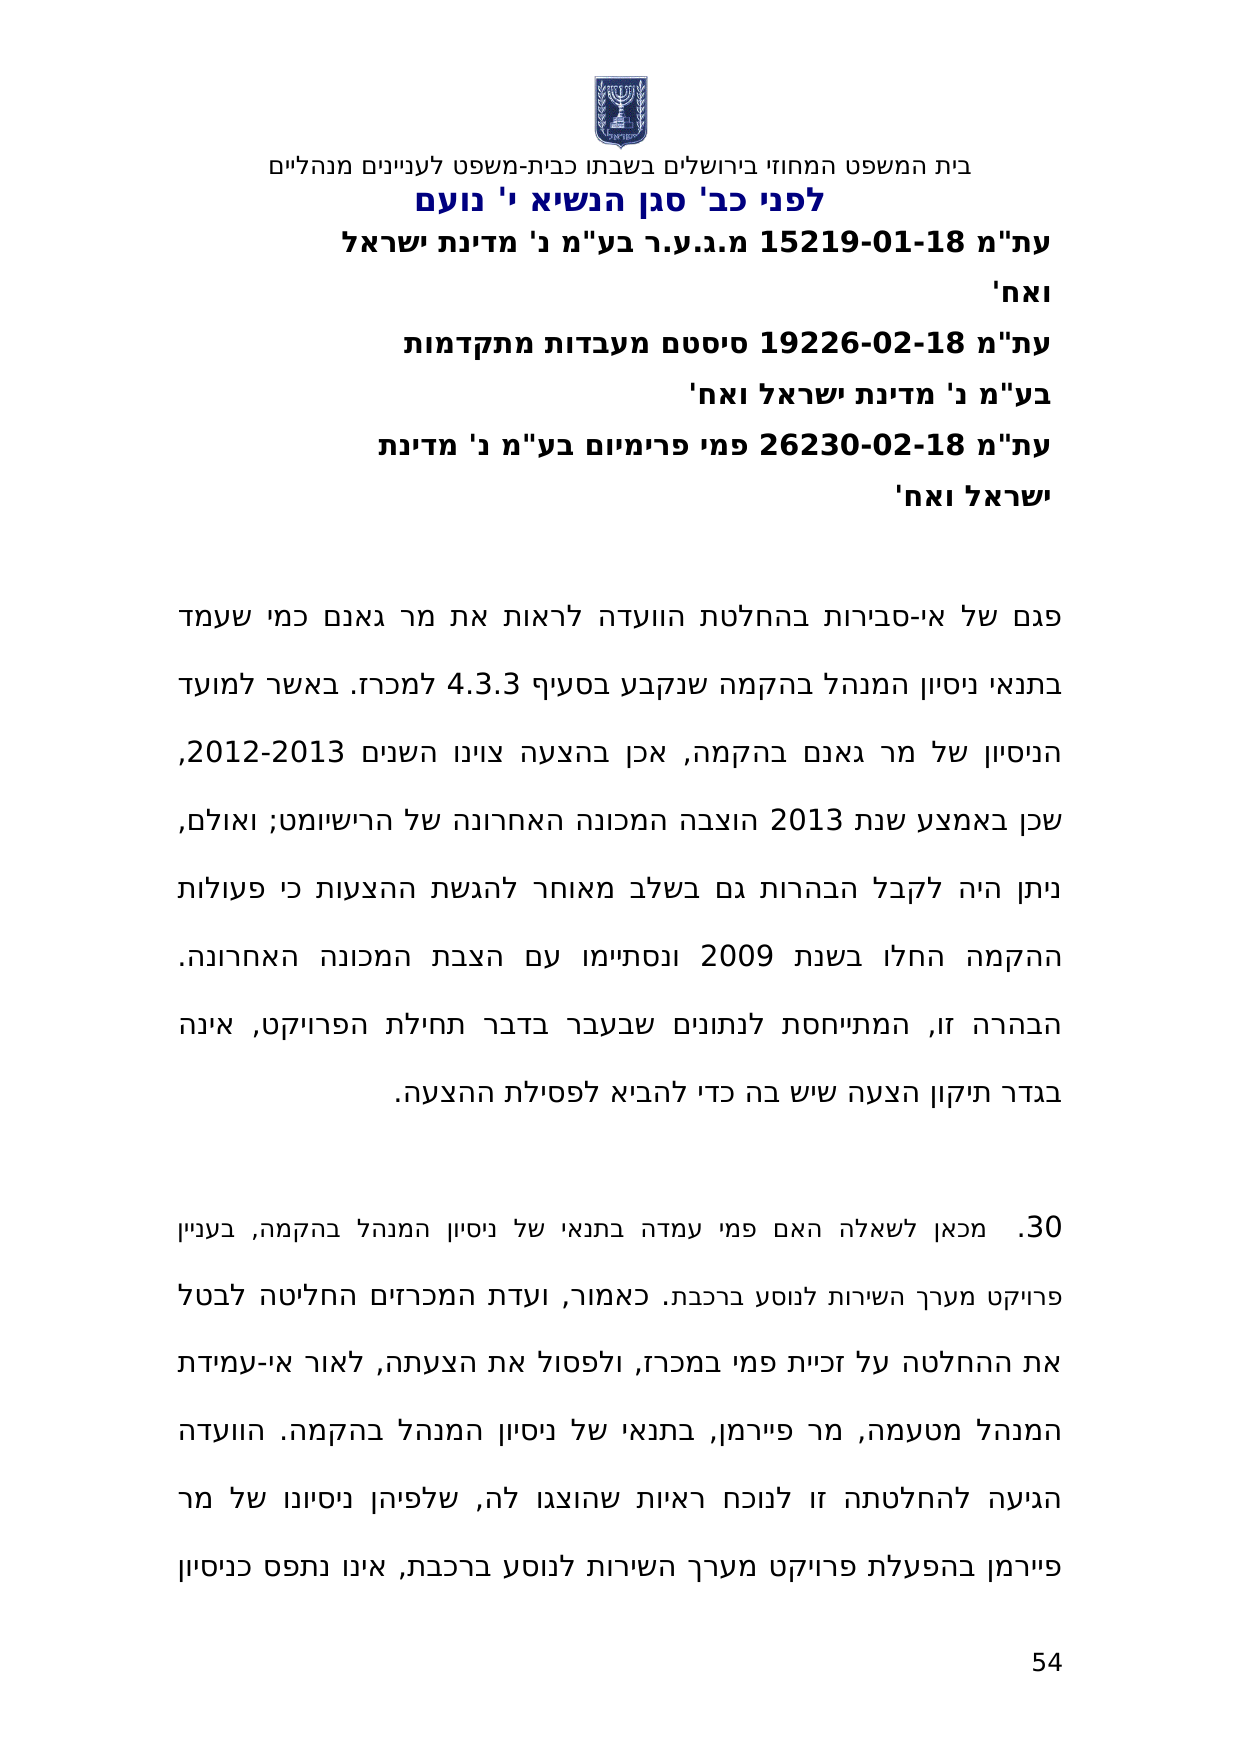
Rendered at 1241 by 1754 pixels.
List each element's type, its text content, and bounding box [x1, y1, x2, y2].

text לאחר בחינת טיעוני הצדדים, סבורני כי אין עילה להתערב בהחלטת ועדת המכרזים להכיר בניסיונו של מר גאנם בהקמת פרויקט הרשיומט. על-פי תנאי המכרז, ניסיונו של המנהל יכול להיות גם ניסיונו של מי ששימש כנציג של גוף ממשלתי או ציבורי, ובלבד שהפרויקט עמד בתנאים שנקבעו בסעיף 4.3.3, מבחינת היקף הפרויקט, תקופת הפרויקט ומחזור ההכנסות. המכרז אִפשר, אפוא, להציג ניסיון בהקמת פרויקט על-ידי מי ששימשו בתפקידים בגופים ממשלתיים או גופים ציבוריים אחרים. החלטת ועדת המכרזים להכיר בפעילותו של מר גאנם כפעילות המצביעה על ניסיון בהקמה של פרויקט בפריסה ארצית, כמשמעו בהתאם לסעיף 4.3.3, נסמכה על תשתית של ראיות מינהליות, ובכלל זה, ובעיקר, מסמכים ומידע מזיכרון ארגוני של משרד התחבורה ושל חברי ועדת המכרזים. הוועדה הייתה מוסמכת לקבוע, בהתאם לשיקול דעתה ועל-יסוד הממצאים שהובאו בפניה, כי מדובר בפרויקט הקמה פנים-משרדי; כי מר גאנם יזם את הפרויקט, תכנן אותו והוציאו אל הפועל אגב פיקוח מתמיד; וכי למעשה – הוא ניהל את פרויקט ההקמה באופן אישי. הוועדה ראתה את דרישת ניסיון המנהל "בהקמה" של פרויקט במובן הרחב – הכולל היגוי, תכנון, הוצאה לפועל ופיקוח צמוד; והדבר מתיישב הן עם לשון המכרז, והן עם תכליתו לאפשר לשלב בו גם מנהלים שצברו ניסיון בהקמת פרויקטים בשירות הציבורי. לפיכך, לא נפל פגם של אי-סבירות בהחלטת הוועדה לראות את מר גאנם כמי שעמד בתנאי ניסיון המנהל בהקמה שנקבע בסעיף 4.3.3 למכרז. באשר למועד הניסיון של מר גאנם בהקמה, אכן בהצעה צוינו השנים 2012-2013, שכן באמצע שנת 2013 הוצבה המכונה האחרונה של הרישיומט; ואולם, ניתן היה לקבל הבהרות גם בשלב מאוחר להגשת ההצעות כי פעולות ההקמה החלו בשנת 2009 ונסתיימו עם הצבת המכונה האחרונה. הבהרה זו, המתייחסת לנתונים שבעבר בדבר תחילת הפרויקט, אינה בגדר תיקון הצעה שיש בה כדי להביא לפסילת ההצעה. [177, 599, 1063, 1109]
text 30. מכאן לשאלה האם פמי עמדה בתנאי של ניסיון המנהל בהקמה, בעניין פרויקט מערך השירות לנוסע ברכבת. כאמור, ועדת המכרזים החליטה לבטל את ההחלטה על זכיית פמי במכרז, ולפסול את הצעתה, לאור אי-עמידת המנהל מטעמה, מר פיירמן, בתנאי של ניסיון המנהל בהקמה. הוועדה הגיעה להחלטתה זו לנוכח ראיות שהוצגו לה, שלפיהן ניסיונו של מר פיירמן בהפעלת פרויקט מערך השירות לנוסע ברכבת, אינו נתפס כניסיון ב"הקמה" של פרויקט. פמי טענה, כי למרות שהחברה שבה הועסק מר פיירמן (מנפאואר) זכתה במכרז חוזר, הרי שבמכרז האחרון, היה שינוי יסודי מהמכרז שקדם לו, ולפיכך יש לראות את הפרויקט נושא המכרז האחרון כפרויקט "הקמה". ועדת המכרזים בחנה את טענתה של פמי, ודחתה אותה. הוועדה בחנה, האם במכרז האחרון המשיכה הפעילות שמנפאואר ביצעה במסגרת המכרז שקדם לו, או שמא כלל המכרז שינויים משמעותיים עד כדי שניתן לומר כי הפעילות במסגרת המכרז החדש מהווה "הקמה" מחודשת של מערך השירות; זאת על-בסיס נקודת המוצא שהמונח "הקמה" מתייחס ל"יִיסוד" ולא לעשיה המשכית. תימוכין לגישה זו מצאה הוועדה גם במטרת המכרז, לאור אופיו, היקפו, חדשנותו ולוחות הזמנים הקצרים להוצאתו אל הפועל – תכלית הדורשת מסוגלות וניסיון מצד מנהל הפרויקט להקמת הפרויקט. תימוכין נוספים גם נמצאים בתשובה לשאלת ההבהרה 46, כאמור לעיל, כאשר השיבה הוועדה בשלילה להכיר בהרחבת פרויקט קיים, תוך הדגשה כי בדרישה "ההקמה" הכוונה היא "להקמת פרויקט חדש". על-בסיס גישה פרשנית זו, קבעה הוועדה כי אין לראות את ניסיונו של מר פיירמן כניסיון של הקמה, בפרויקט מערך השירות לנוסע ברכבת. בהקשר זה נסמכה הוועדה על מסמכים שהציגו לה מילגם ומגער, בהשגותיהם על זכייתה של פמי, ובכלל זה תצהירו של מנכ"ל הרכבת לשעבר, תצהירו של יו"ר קבוצת מנפאואר בישראל שזכתה במכרז הרכבת ומסמכי מכרז הרכבת עצמה. כפי שפירטה הוועדה, מהראיות עולה כי בשנת 2012 זכתה מנפאואר במכרז הנוסף, שבמסגרתו המשיכה בתפעול שוטף של פרויקט מערך השירות לנוסע ברכבת, ללא אלמנט של "הקמה"; וכי בשנת 2005 פרויקט הרכבת כבר נוהל ותופעל. הוועדה דחתה את טענת פמי, כי שילוב "הכרטיס החכם" במסגרת המכרז האחרון שבו זכתה מנפאואר, מהווה שינוי משמעותי שעולה כדי "הקמת" פרויקט. בהקשר זה קבעה הוועדה, כי שילוב הכרטיס החכם, אינו חושף היבט של עשייה חדשה, באופן שיהפוך את המכרז החדש לפרויקט של "הקמה"; וכי עיון במסמכי המכרז שבו זכתה מנפאואר אינו חושף כל היבט של עשייה חדשה. על-כן קבעה הוועדה, גם אף אם היו שינויים אלו ואחרים בפרויקט, כתוצאה מהפעלת הכרטיס החכם, לרבות הדרכת עובדים, הרי שאין מדובר בעשייה חדשה שעולה כדי "הקמת" פרויקט חדש. [177, 1210, 1063, 1583]
picture [589, 75, 651, 152]
